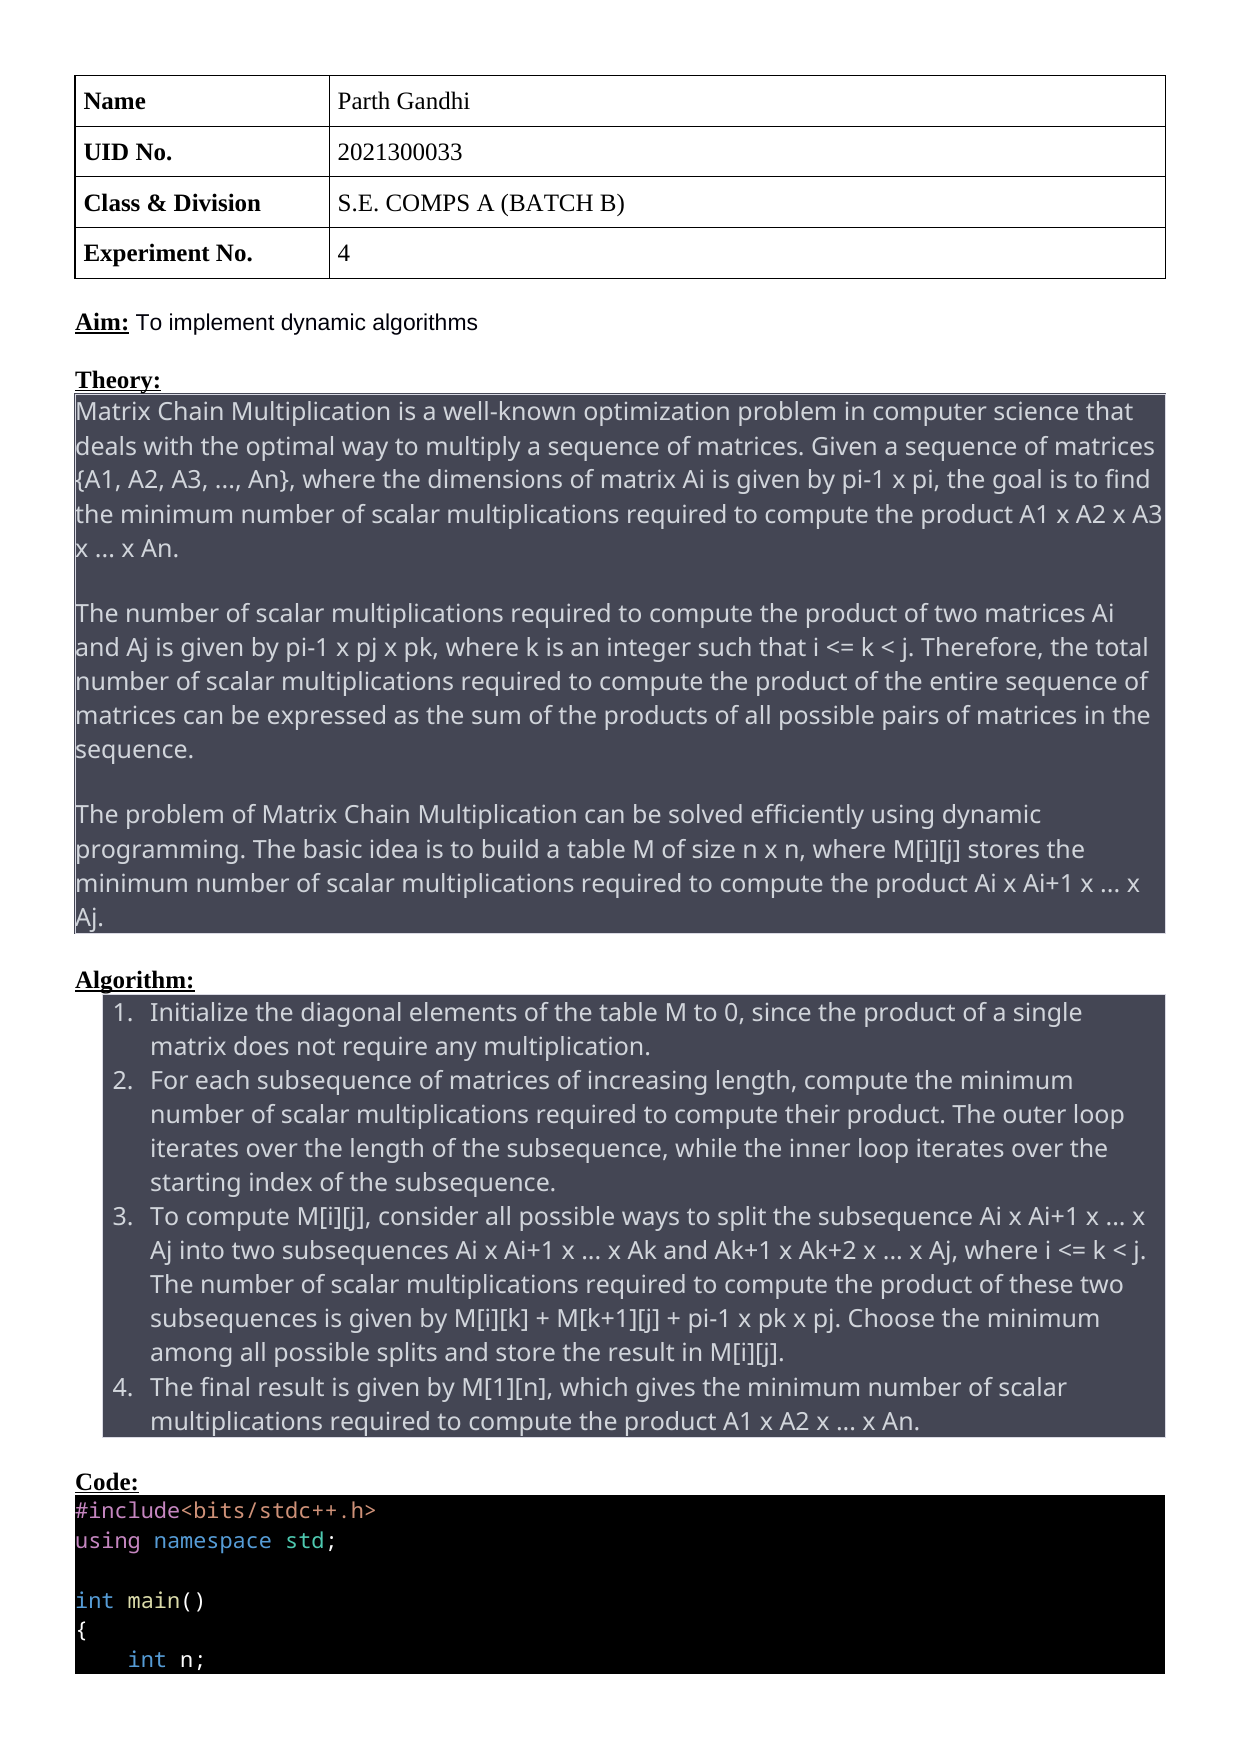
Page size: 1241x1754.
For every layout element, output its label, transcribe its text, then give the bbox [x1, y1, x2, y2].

text Matrix Chain Multiplication is a well-known optimization problem in computer science that deals with the optimal way to multiply a sequence of matrices. Given a sequence of matrices {A1, A2, A3, ..., An}, where the dimensions of matrix Ai is given by pi-1 x pi, the goal is to find the minimum number of scalar multiplications required to compute the product A1 x A2 x A3 x ... x An. [76, 395, 1165, 564]
list To compute M[i][j], consider all possible ways to split the subsequence Ai x Ai+1 x ... x Aj into two subsequences Ai x Ai+1 x ... x Ak and Ak+1 x Ak+2 x ... x Aj, where i <= k < j. The number of scalar multiplications required to compute the product of these two subsequences is given by M[i][k] + M[k+1][j] + pi-1 x pk x pj. Choose the minimum among all possible splits and store the result in M[i][j]. [103, 1198, 1165, 1369]
list Initialize the diagonal elements of the table M to 0, since the product of a single matrix does not require any multiplication. [103, 995, 1165, 1062]
table_cell S.E. COMPS A (BATCH B) [330, 177, 1165, 227]
text int n; [75, 1644, 1165, 1674]
text Theory: [75, 365, 1165, 393]
table_cell 4 [330, 228, 1165, 277]
text Aim: To implement dynamic algorithms [75, 307, 1165, 336]
text Code: [75, 1467, 1165, 1495]
table_header Name [76, 76, 329, 126]
text using namespace std; [75, 1525, 1165, 1555]
table_header Parth Gandhi [330, 76, 1165, 126]
text The problem of Matrix Chain Multiplication can be solved efficiently using dynamic programming. The basic idea is to build a table M of size n x n, where M[i][j] stores the minimum number of scalar multiplications required to compute the product Ai x Ai+1 x ... x Aj. [76, 797, 1165, 933]
list The final result is given by M[1][n], which gives the minimum number of scalar multiplications required to compute the product A1 x A2 x ... x An. [103, 1369, 1165, 1437]
text Algorithm: [75, 965, 1165, 994]
table_cell UID No. [76, 127, 329, 176]
table_cell Experiment No. [76, 228, 329, 277]
list For each subsequence of matrices of increasing length, compute the minimum number of scalar multiplications required to compute their product. The outer loop iterates over the length of the subsequence, while the inner loop iterates over the starting index of the subsequence. [103, 1062, 1165, 1198]
text { [75, 1614, 1165, 1644]
text #include<bits/stdc++.h> [75, 1495, 1165, 1525]
table_cell Class & Division [76, 177, 329, 227]
text The number of scalar multiplications required to compute the product of two matrices Ai and Aj is given by pi-1 x pj x pk, where k is an integer such that i <= k < j. Therefore, the total number of scalar multiplications required to compute the product of the entire sequence of matrices can be expressed as the sum of the products of all possible pairs of matrices in the sequence. [76, 595, 1165, 766]
table_cell 2021300033 [330, 127, 1165, 176]
text int main() [75, 1585, 1165, 1614]
